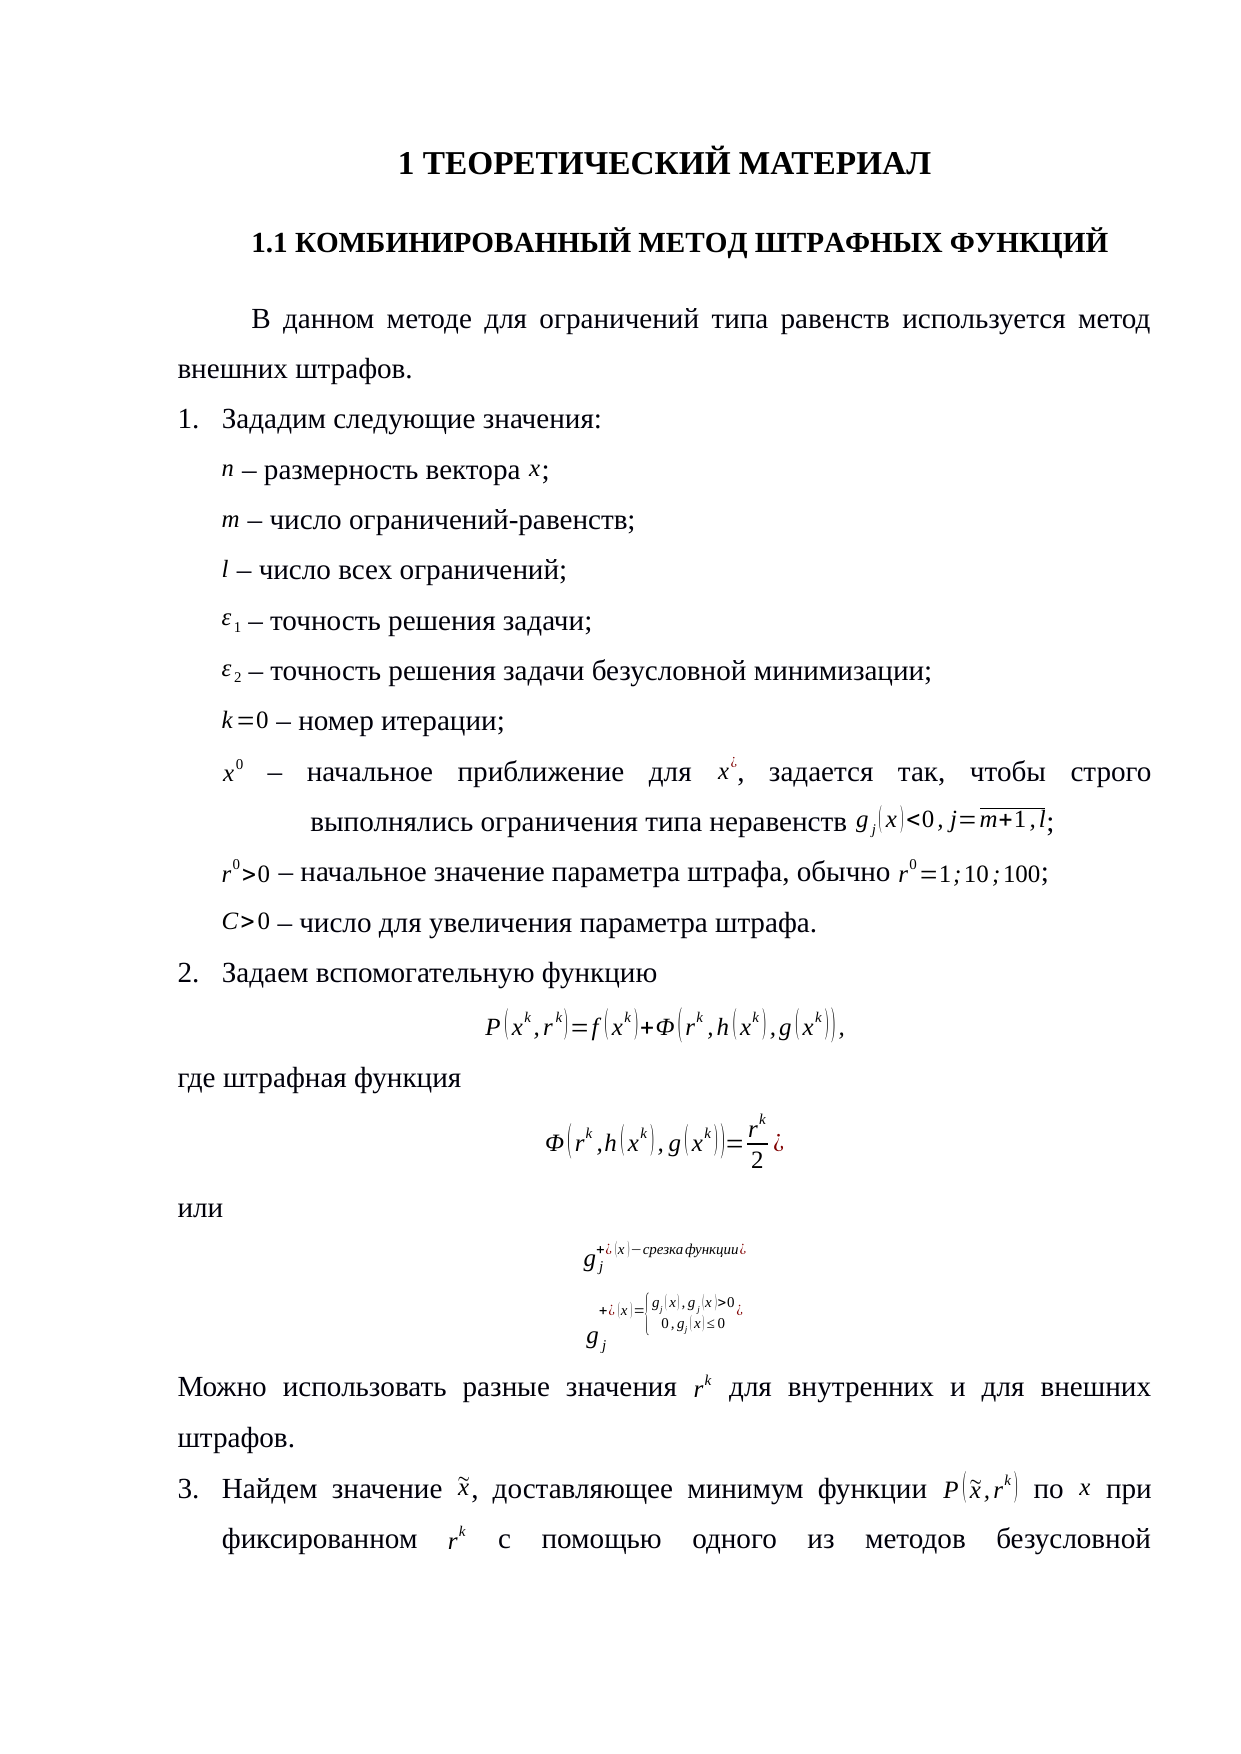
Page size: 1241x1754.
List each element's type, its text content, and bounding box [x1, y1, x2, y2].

list – начальное приближение для , задается так, чтобы строго выполнялись ограничения типа неравенств ; [222, 754, 1152, 838]
list – точность решения задачи безусловной минимизации; [222, 653, 1152, 687]
list – начальное значение параметра штрафа, обычно ; [222, 854, 1152, 888]
subtitle 1.1 КОМБИНИРОВАННЫЙ МЕТОД ШТРАФНЫХ ФУНКЦИЙ [177, 226, 1152, 259]
subtitle 1 ТЕОРЕТИЧЕСКИЙ МАТЕРИАЛ [177, 143, 1152, 181]
text где штрафная функция [177, 1060, 1152, 1094]
list – размерность вектора ; [222, 452, 1152, 485]
text В данном методе для ограничений типа равенств используется метод внешних штрафов. [177, 301, 1152, 385]
text или [177, 1190, 1152, 1223]
list Задаем вспомогательную функцию [177, 955, 1152, 988]
list Зададим следующие значения: [177, 402, 1152, 435]
list – число для увеличения параметра штрафа. [222, 905, 1152, 938]
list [177, 1470, 1152, 1555]
list – число ограничений-равенств; [222, 502, 1152, 536]
list – номер итерации; [222, 703, 1152, 737]
text Можно использовать разные значения для внутренних и для внешних штрафов. [177, 1369, 1152, 1453]
list – число всех ограничений; [222, 552, 1152, 586]
list – точность решения задачи; [222, 603, 1152, 636]
